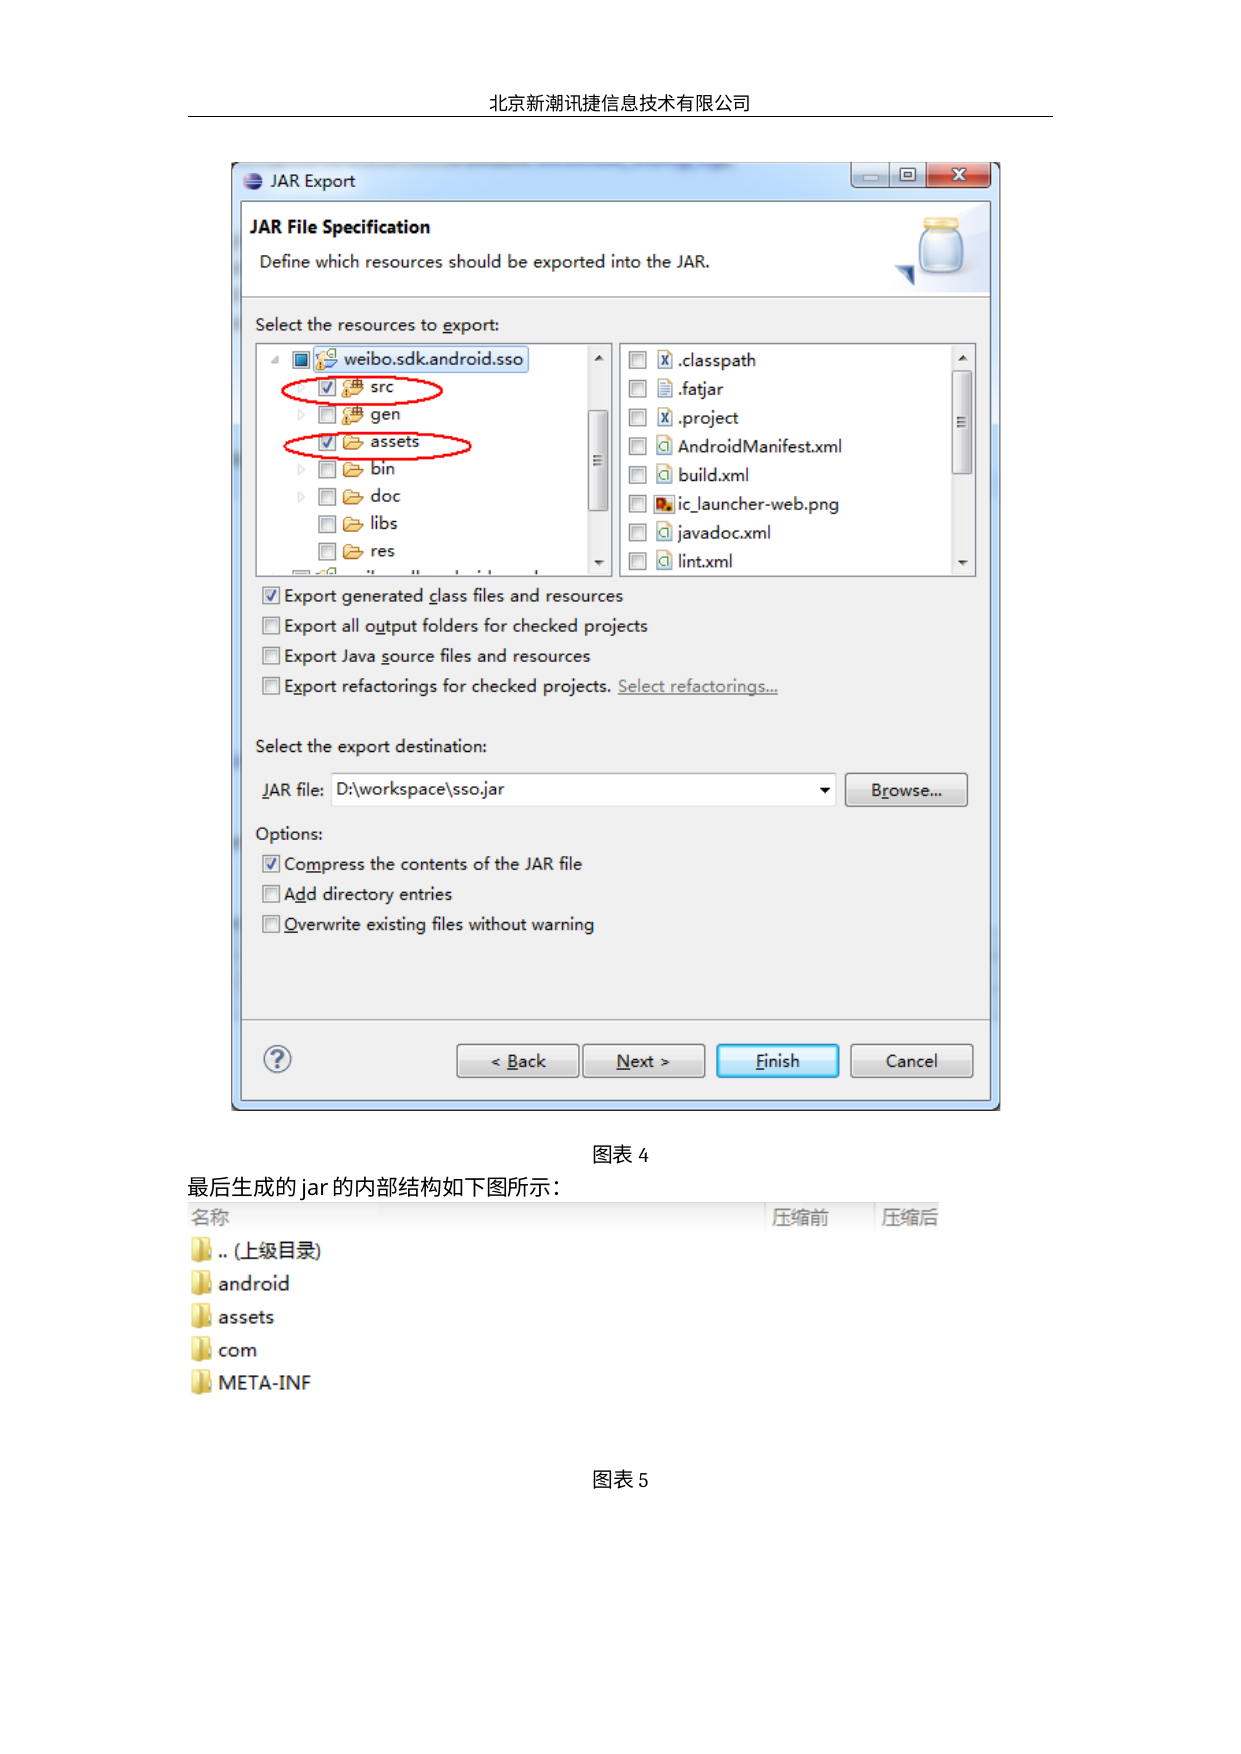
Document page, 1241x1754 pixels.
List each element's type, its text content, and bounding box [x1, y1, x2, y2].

text 最后生成的jar的内部结构如下图所示： [187, 1169, 1053, 1202]
text 图表 5 [187, 1462, 1053, 1494]
picture [187, 1202, 940, 1445]
text 图表 4 [187, 1137, 1053, 1169]
picture [231, 162, 1001, 1111]
